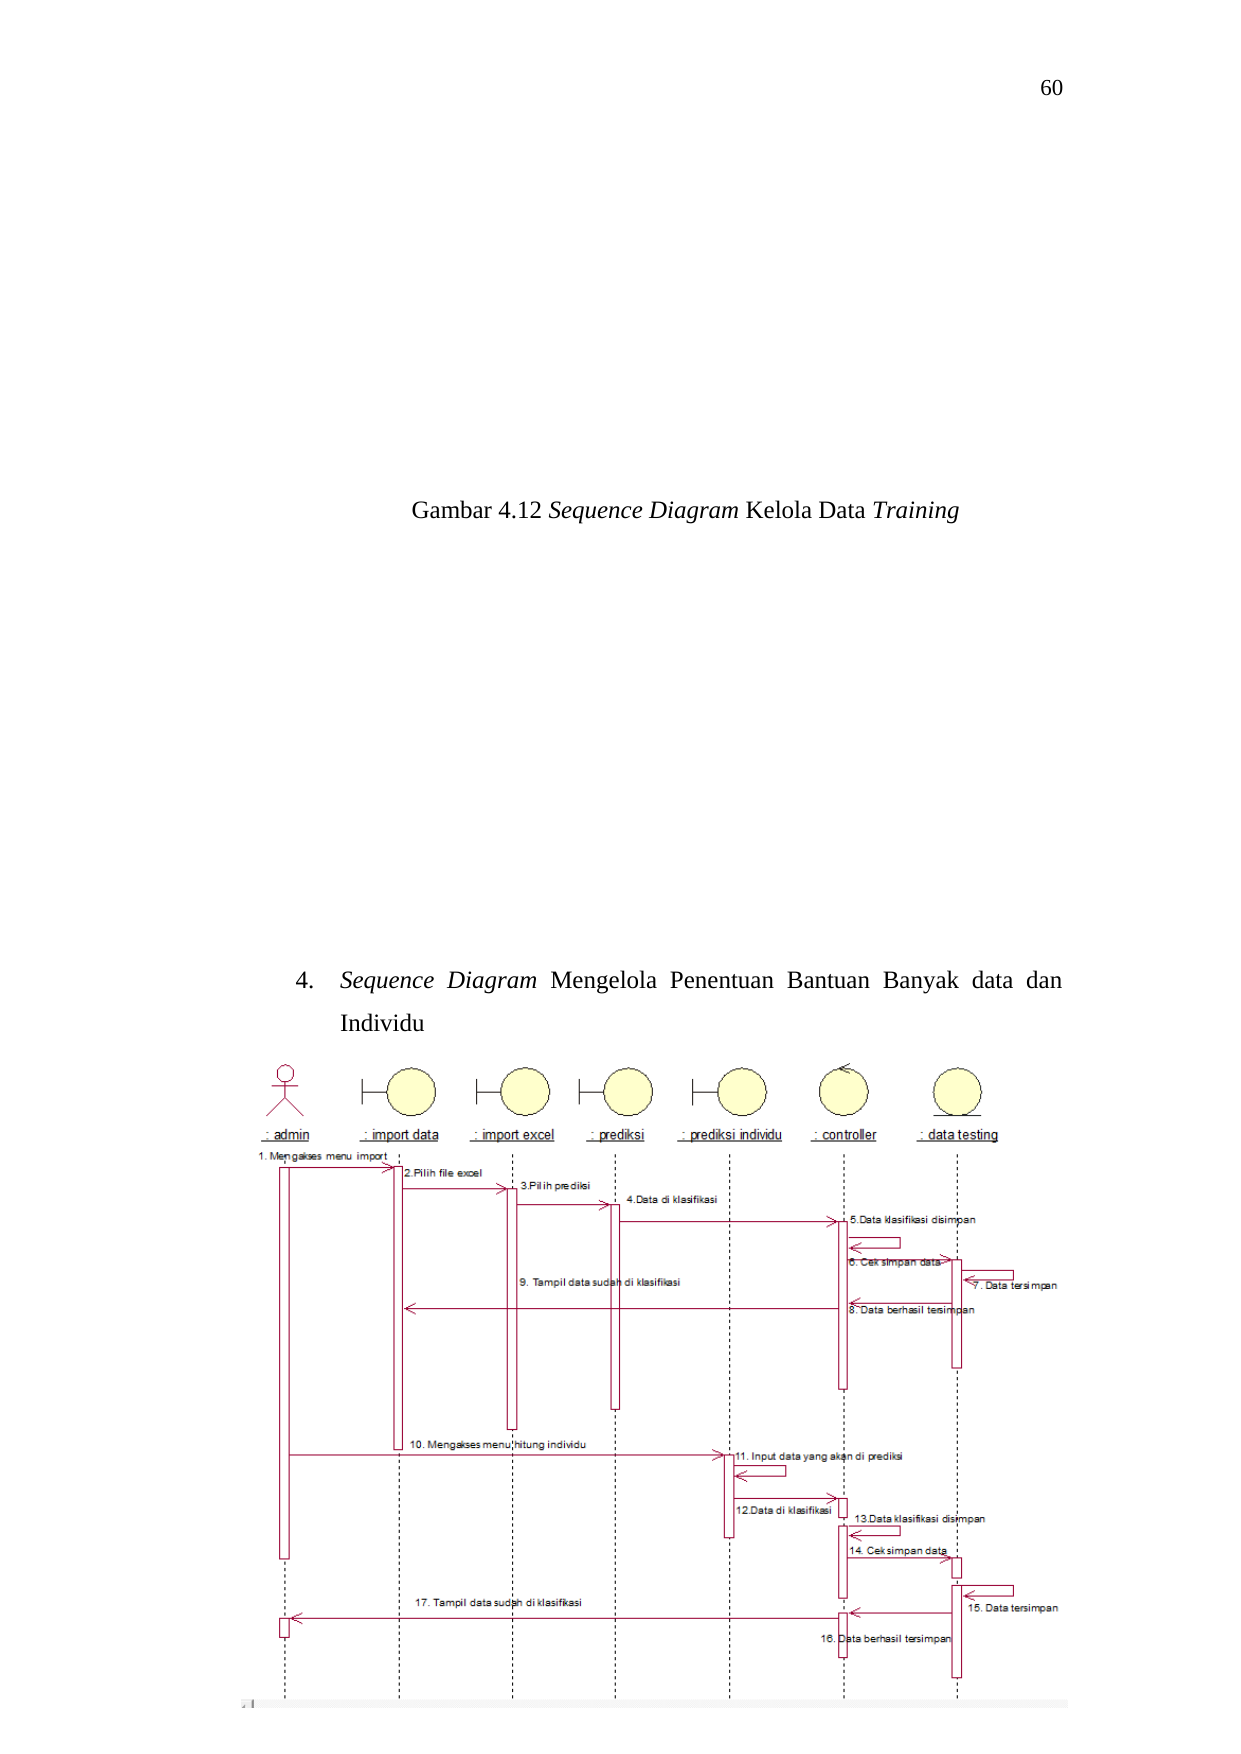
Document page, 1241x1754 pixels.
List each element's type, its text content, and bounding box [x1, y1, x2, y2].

list Gambar 4.12 Sequence Diagram Kelola Data Training [310, 495, 1063, 524]
list Sequence Diagram Mengelola Penentuan Bantuan Banyak data dan Individu [295, 965, 1063, 1037]
picture [241, 1062, 1068, 1708]
